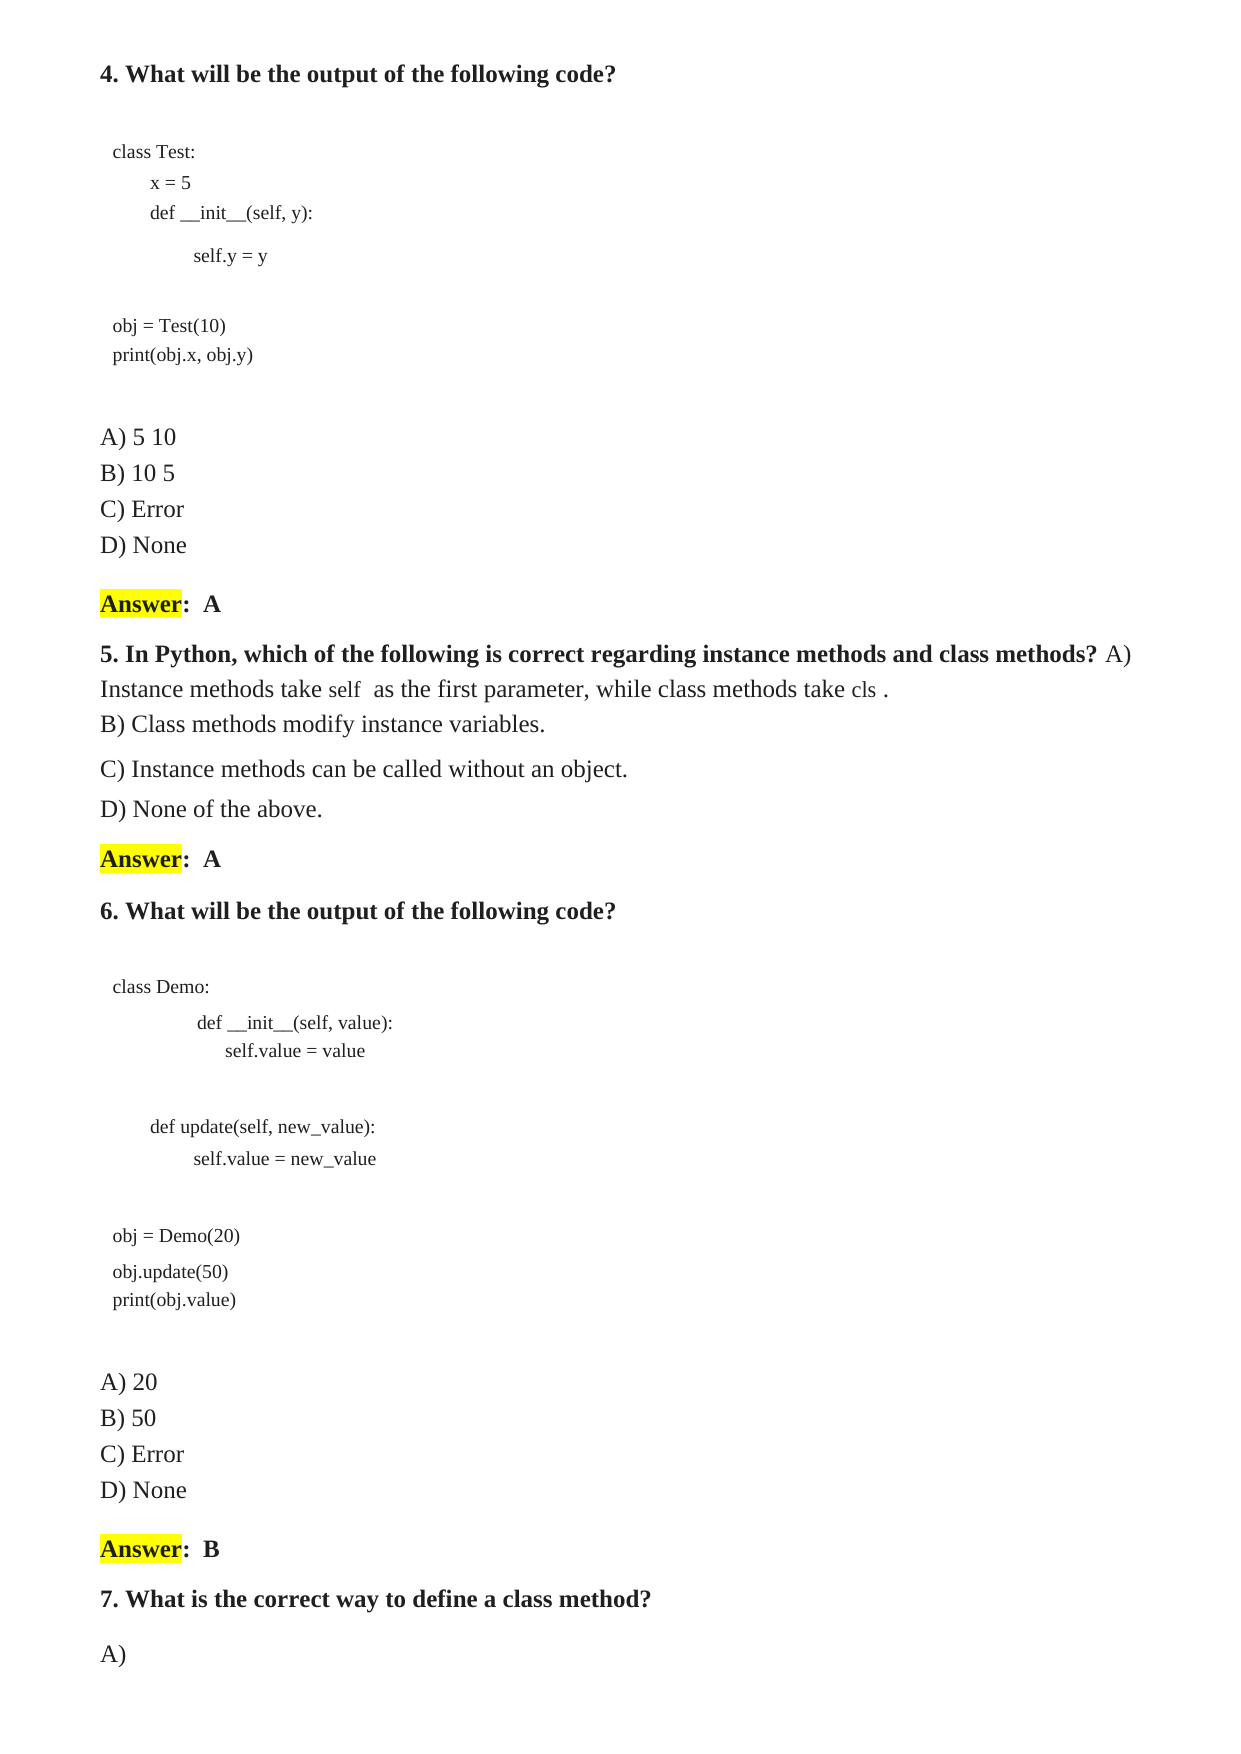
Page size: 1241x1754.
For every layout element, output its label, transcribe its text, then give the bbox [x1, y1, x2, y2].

text 6. What will be the output of the following code? [100, 896, 1186, 924]
text def __init__(self, value): self.value = value [134, 1011, 451, 1062]
text Answer: A [182, 844, 1186, 873]
text Answer: A [182, 589, 1186, 617]
text 7. What is the correct way to define a class method? [100, 1584, 691, 1613]
text D) None of the above. [100, 794, 1186, 822]
text def update(self, new_value): self.value = new_value [145, 1115, 466, 1170]
text C) Instance methods can be called without an object. [100, 754, 1186, 783]
text A) 5 10 B) 10 5 C) Error D) None [100, 422, 196, 558]
text A) 20 B) 50 C) Error D) None [100, 1367, 196, 1504]
text A) [100, 1639, 691, 1668]
text class Demo: [112, 975, 1186, 998]
text obj = Test(10) print(obj.x, obj.y) [112, 314, 331, 365]
text Answer: B [182, 1534, 1186, 1563]
text obj.update(50) print(obj.value) [112, 1260, 301, 1311]
text class Test: x = 5 def __init__(self, y): [112, 140, 406, 224]
text 5. In Python, which of the following is correct regarding instance methods and class methods? A) Instance methods take self as the first parameter, while class methods take cls . B) Class methods modify instance variables. [100, 639, 1171, 738]
text obj = Demo(20) [112, 1224, 1186, 1247]
text self.y = y [188, 244, 1186, 267]
text 4. What will be the output of the following code? [100, 59, 1186, 88]
